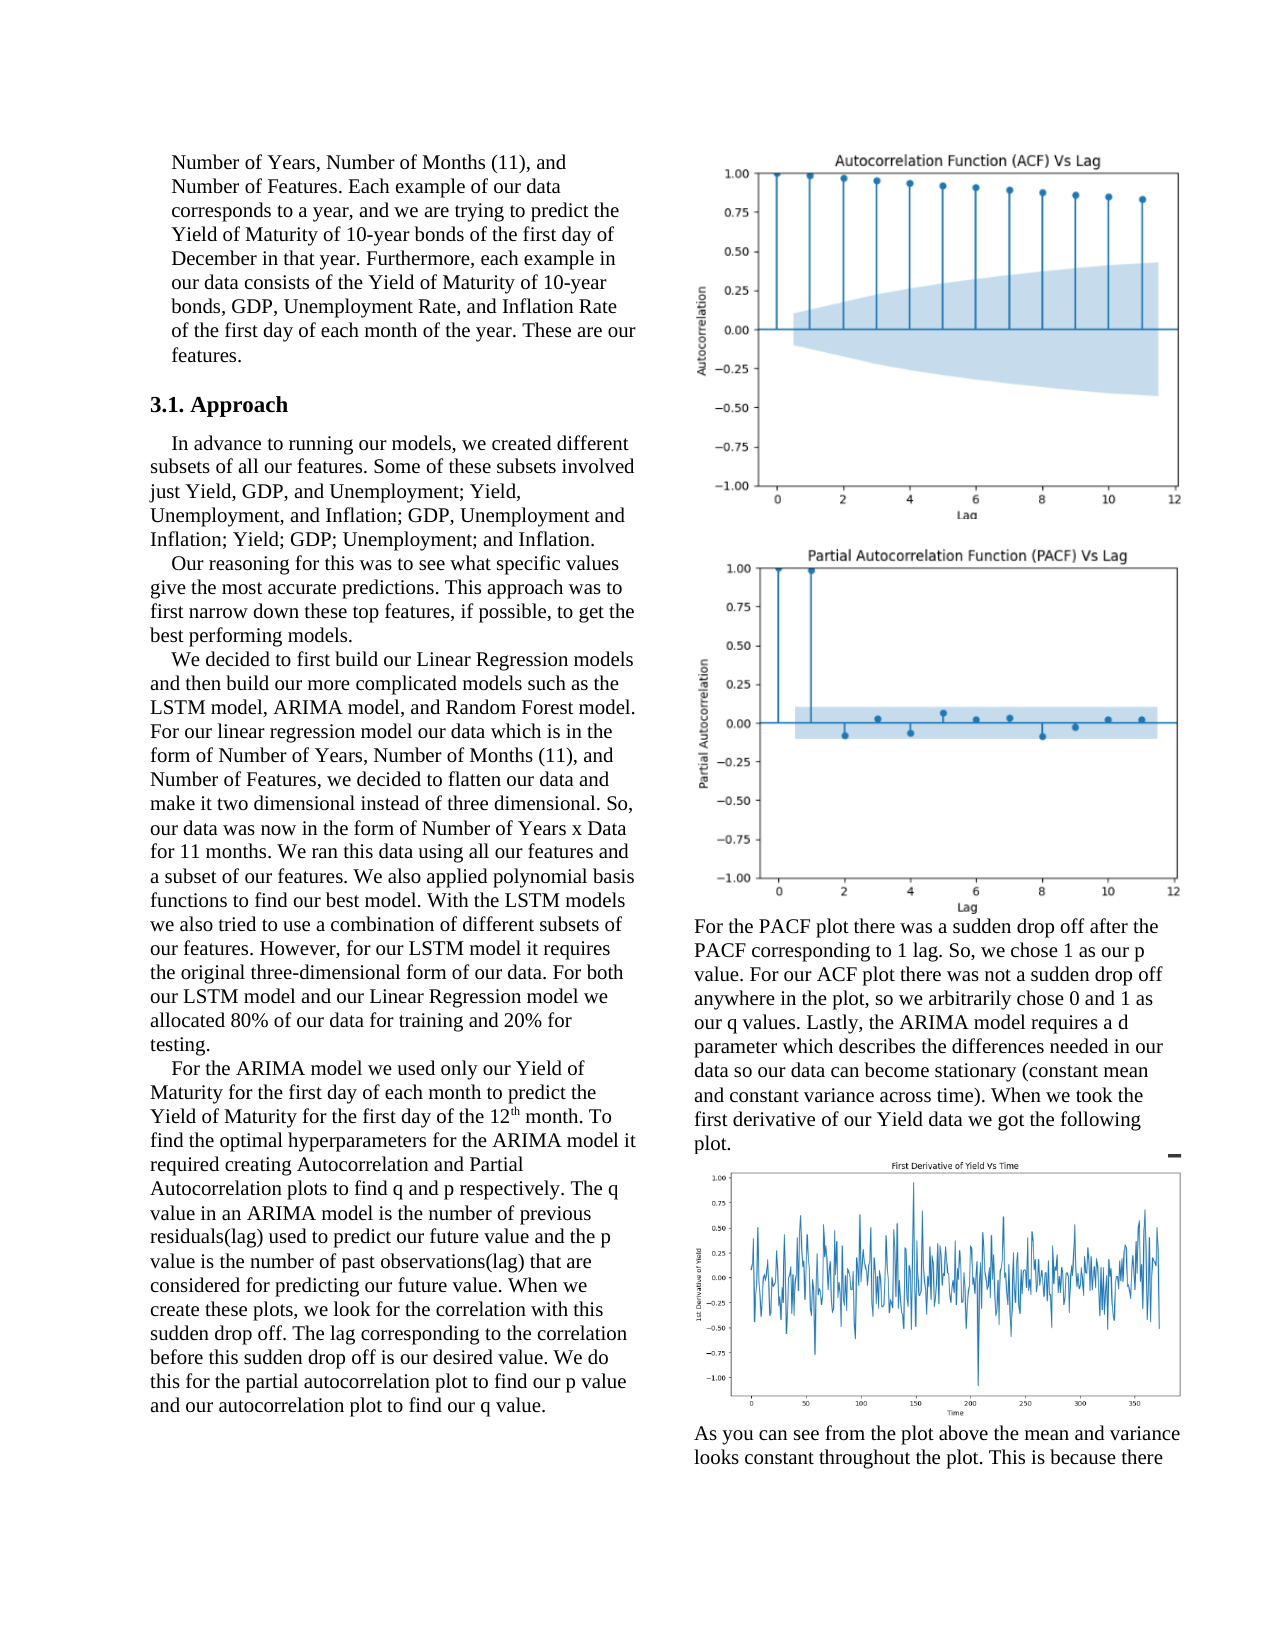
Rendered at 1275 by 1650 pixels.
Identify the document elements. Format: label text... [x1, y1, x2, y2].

text For the PACF plot there was a sudden drop off after the PACF corresponding to 1 lag. So, we chose 1 as our p value. For our ACF plot there was not a sudden drop off anywhere in the plot, so we arbitrarily chose 0 and 1 as our q values. Lastly, the ARIMA model requires a d parameter which describes the differences needed in our data so our data can become stationary (constant mean and constant variance across time). When we took the first derivative of our Yield data we got the following plot. [694, 914, 1181, 1154]
picture [693, 1154, 1182, 1421]
picture [693, 150, 1182, 519]
text For the ARIMA model we used only our Yield of Maturity for the first day of each month to predict the Yield of Maturity for the first day of the 12th month. To find the optimal hyperparameters for the ARIMA model it required creating Autocorrelation and Partial Autocorrelation plots to find q and p respectively. The q value in an ARIMA model is the number of previous residuals(lag) used to predict our future value and the p value is the number of past observations(lag) that are considered for predicting our future value. When we create these plots, we look for the correlation with this sudden drop off. The lag corresponding to the correlation before this sudden drop off is our desired value. We do this for the partial autocorrelation plot to find our p value and our autocorrelation plot to find our q value. [150, 1056, 637, 1417]
picture [693, 543, 1182, 914]
text Number of Years, Number of Months (11), and Number of Features. Each example of our data corresponds to a year, and we are trying to predict the Yield of Maturity of 10-year bonds of the first day of December in that year. Furthermore, each example in our data consists of the Yield of Maturity of 10-year bonds, GDP, Unemployment Rate, and Inflation Rate of the first day of each month of the year. These are our features. [171, 150, 637, 367]
text We decided to first build our Linear Regression models and then build our more complicated models such as the LSTM model, ARIMA model, and Random Forest model. For our linear regression model our data which is in the form of Number of Years, Number of Months (11), and Number of Features, we decided to flatten our data and make it two dimensional instead of three dimensional. So, our data was now in the form of Number of Years x Data for 11 months. We ran this data using all our features and a subset of our features. We also applied polynomial basis functions to find our best model. With the LSTM models we also tried to use a combination of different subsets of our features. However, for our LSTM model it requires the original three-dimensional form of our data. For both our LSTM model and our Linear Regression model we allocated 80% of our data for training and 20% for testing. [150, 647, 637, 1056]
text Our reasoning for this was to see what specific values give the most accurate predictions. This approach was to first narrow down these top features, if possible, to get the best performing models. [150, 551, 637, 647]
text In advance to running our models, we created different subsets of all our features. Some of these subsets involved just Yield, GDP, and Unemployment; Yield, Unemployment, and Inflation; GDP, Unemployment and Inflation; Yield; GDP; Unemployment; and Inflation. [150, 430, 637, 551]
subtitle Approach [150, 392, 637, 418]
